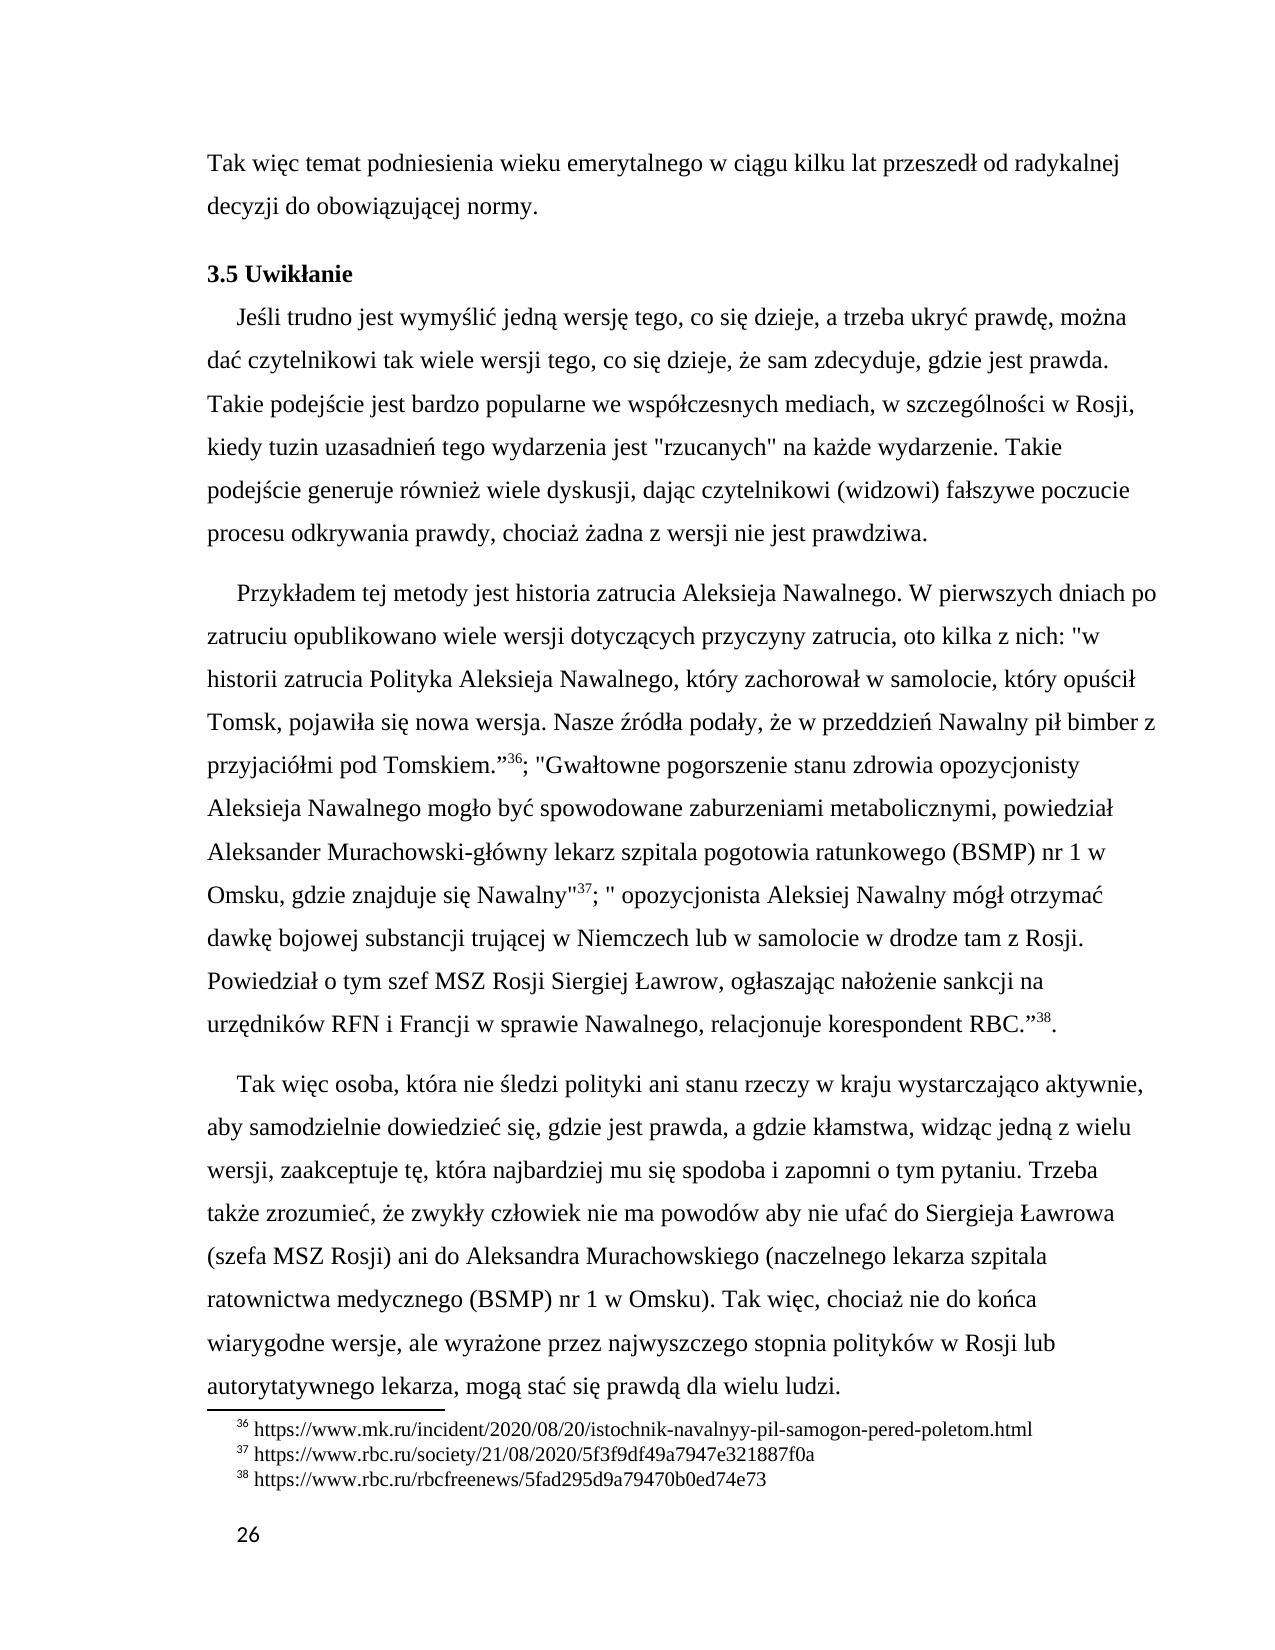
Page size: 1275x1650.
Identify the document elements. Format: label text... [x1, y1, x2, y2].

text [207, 148, 1157, 219]
text Przykładem tej metody jest historia zatrucia Aleksieja Nawalnego. W pierwszych dniach po zatruciu opublikowano wiele wersji dotyczących przyczyny zatrucia, oto kilka z nich: "w historii zatrucia Polityka Aleksieja Nawalnego, który zachorował w samolocie, który opuścił Tomsk, pojawiła się nowa wersja. Nasze źródła podały, że w przeddzień Nawalny pił bimber z przyjaciółmi pod Tomskiem.”; "Gwałtowne pogorszenie stanu zdrowia opozycjonisty Aleksieja Nawalnego mogło być spowodowane zaburzeniami metabolicznymi, powiedział Aleksander Murachowski-główny lekarz szpitala pogotowia ratunkowego (BSMP) nr 1 w Omsku, gdzie znajduje się Nawalny"; " opozycjonista Aleksiej Nawalny mógł otrzymać dawkę bojowej substancji trującej w Niemczech lub w samolocie w drodze tam z Rosji. Powiedział o tym szef MSZ Rosji Siergiej Ławrow, ogłaszając nałożenie sankcji na urzędników RFN i Francji w sprawie Nawalnego, relacjonuje korespondent RBC.”. [207, 578, 1157, 1038]
text Jeśli trudno jest wymyślić jedną wersję tego, co się dzieje, a trzeba ukryć prawdę, można dać czytelnikowi tak wiele wersji tego, co się dzieje, że sam zdecyduje, gdzie jest prawda. Takie podejście jest bardzo popularne we współczesnych mediach, w szczególności w Rosji, kiedy tuzin uzasadnień tego wydarzenia jest "rzucanych" na każde wydarzenie. Takie podejście generuje również wiele dyskusji, dając czytelnikowi (widzowi) fałszywe poczucie procesu odkrywania prawdy, chociaż żadna z wersji nie jest prawdziwa. [207, 302, 1157, 547]
subtitle 3.5 Uwikłanie [207, 259, 1157, 288]
text Tak więc osoba, która nie śledzi polityki ani stanu rzeczy w kraju wystarczająco aktywnie, aby samodzielnie dowiedzieć się, gdzie jest prawda, a gdzie kłamstwa, widząc jedną z wielu wersji, zaakceptuje tę, która najbardziej mu się spodoba i zapomni o tym pytaniu. Trzeba także zrozumieć, że zwykły człowiek nie ma powodów aby nie ufać do Siergieja Ławrowa (szefa MSZ Rosji) ani do Aleksandra Murachowskiego (naczelnego lekarza szpitala ratownictwa medycznego (BSMP) nr 1 w Omsku). Tak więc, chociaż nie do końca wiarygodne wersje, ale wyrażone przez najwyszczego stopnia polityków w Rosji lub autorytatywnego lekarza, mogą stać się prawdą dla wielu ludzi. [207, 1069, 1157, 1399]
